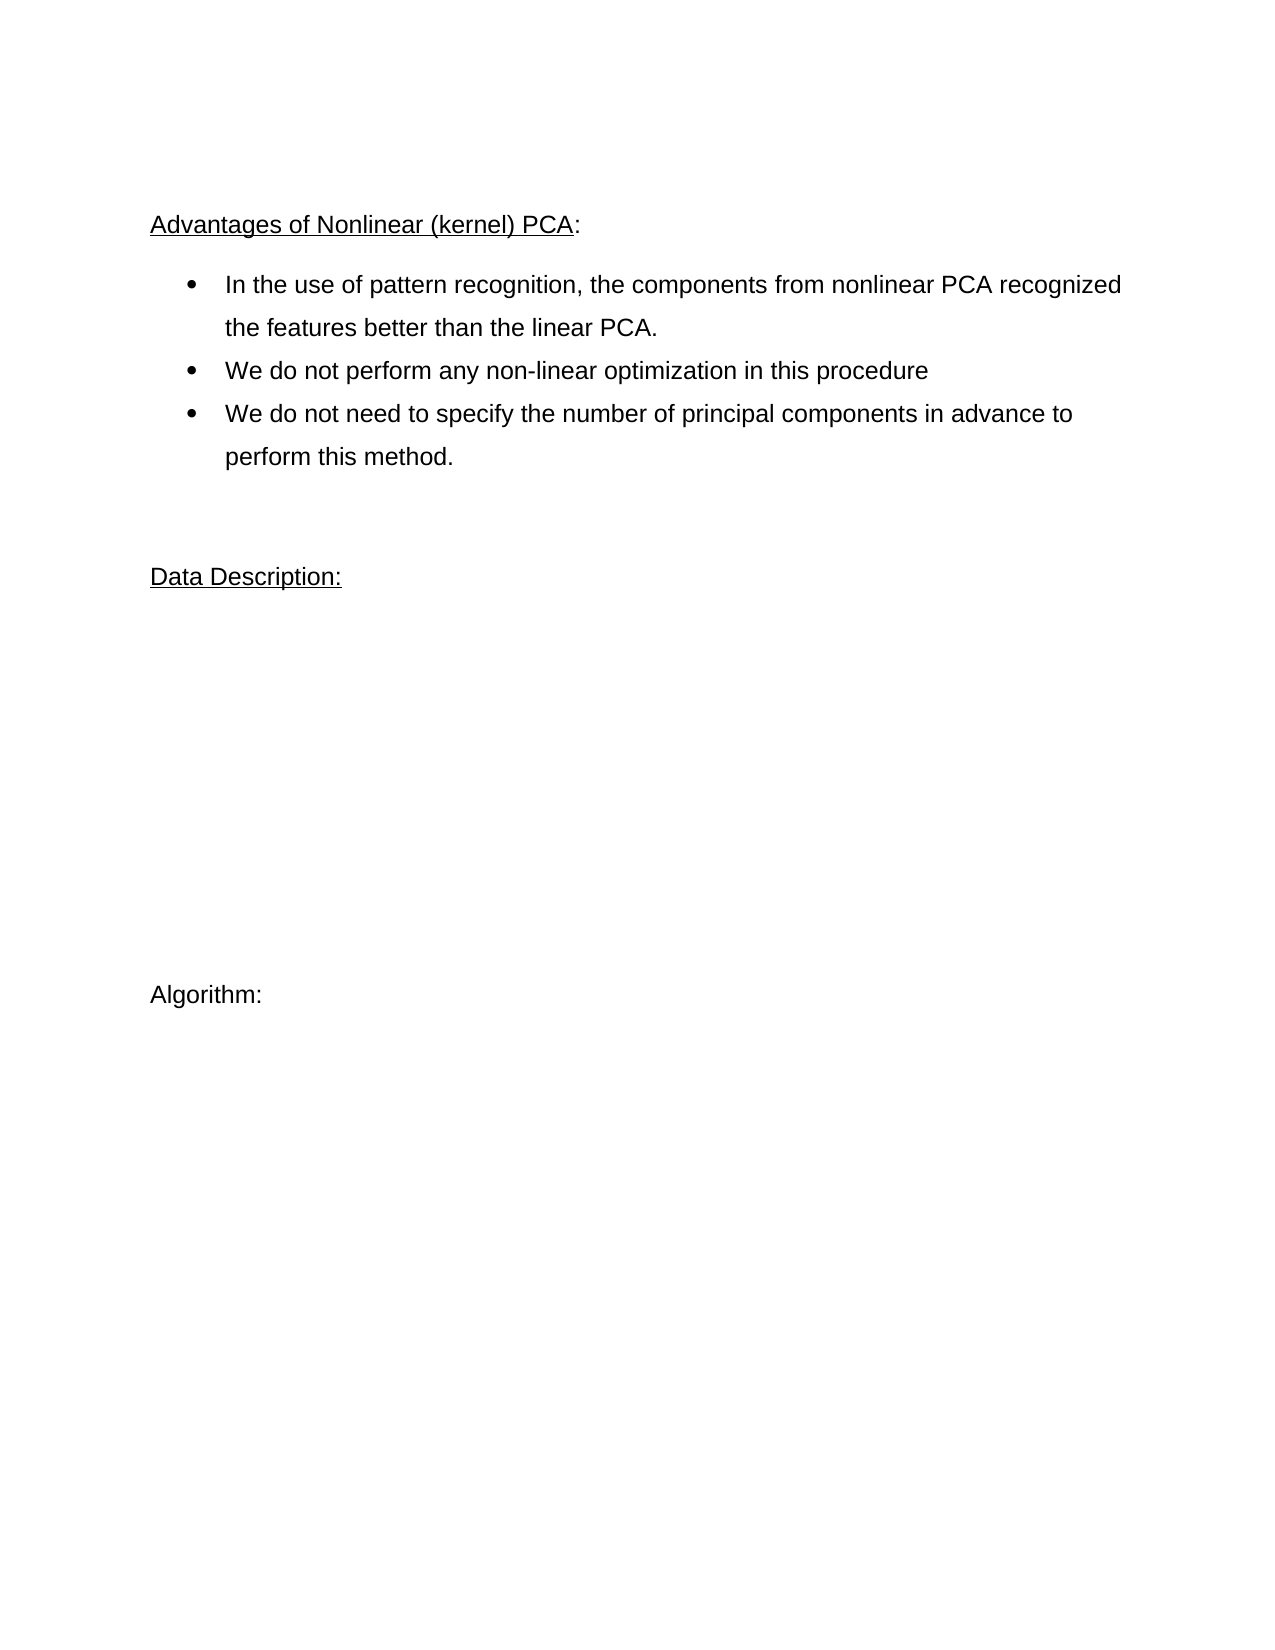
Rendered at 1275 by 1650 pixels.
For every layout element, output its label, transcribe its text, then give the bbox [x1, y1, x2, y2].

text Data Description: [150, 562, 1125, 591]
text Algorithm: [150, 981, 1125, 1009]
list In the use of pattern recognition, the components from nonlinear PCA recognized the features better than the linear PCA. [187, 269, 1125, 342]
list We do not need to specify the number of principal components in advance to perform this method. [187, 399, 1125, 471]
text Advantages of Nonlinear (kernel) PCA: [150, 210, 1125, 238]
list We do not perform any non-linear optimization in this procedure [187, 356, 1125, 385]
